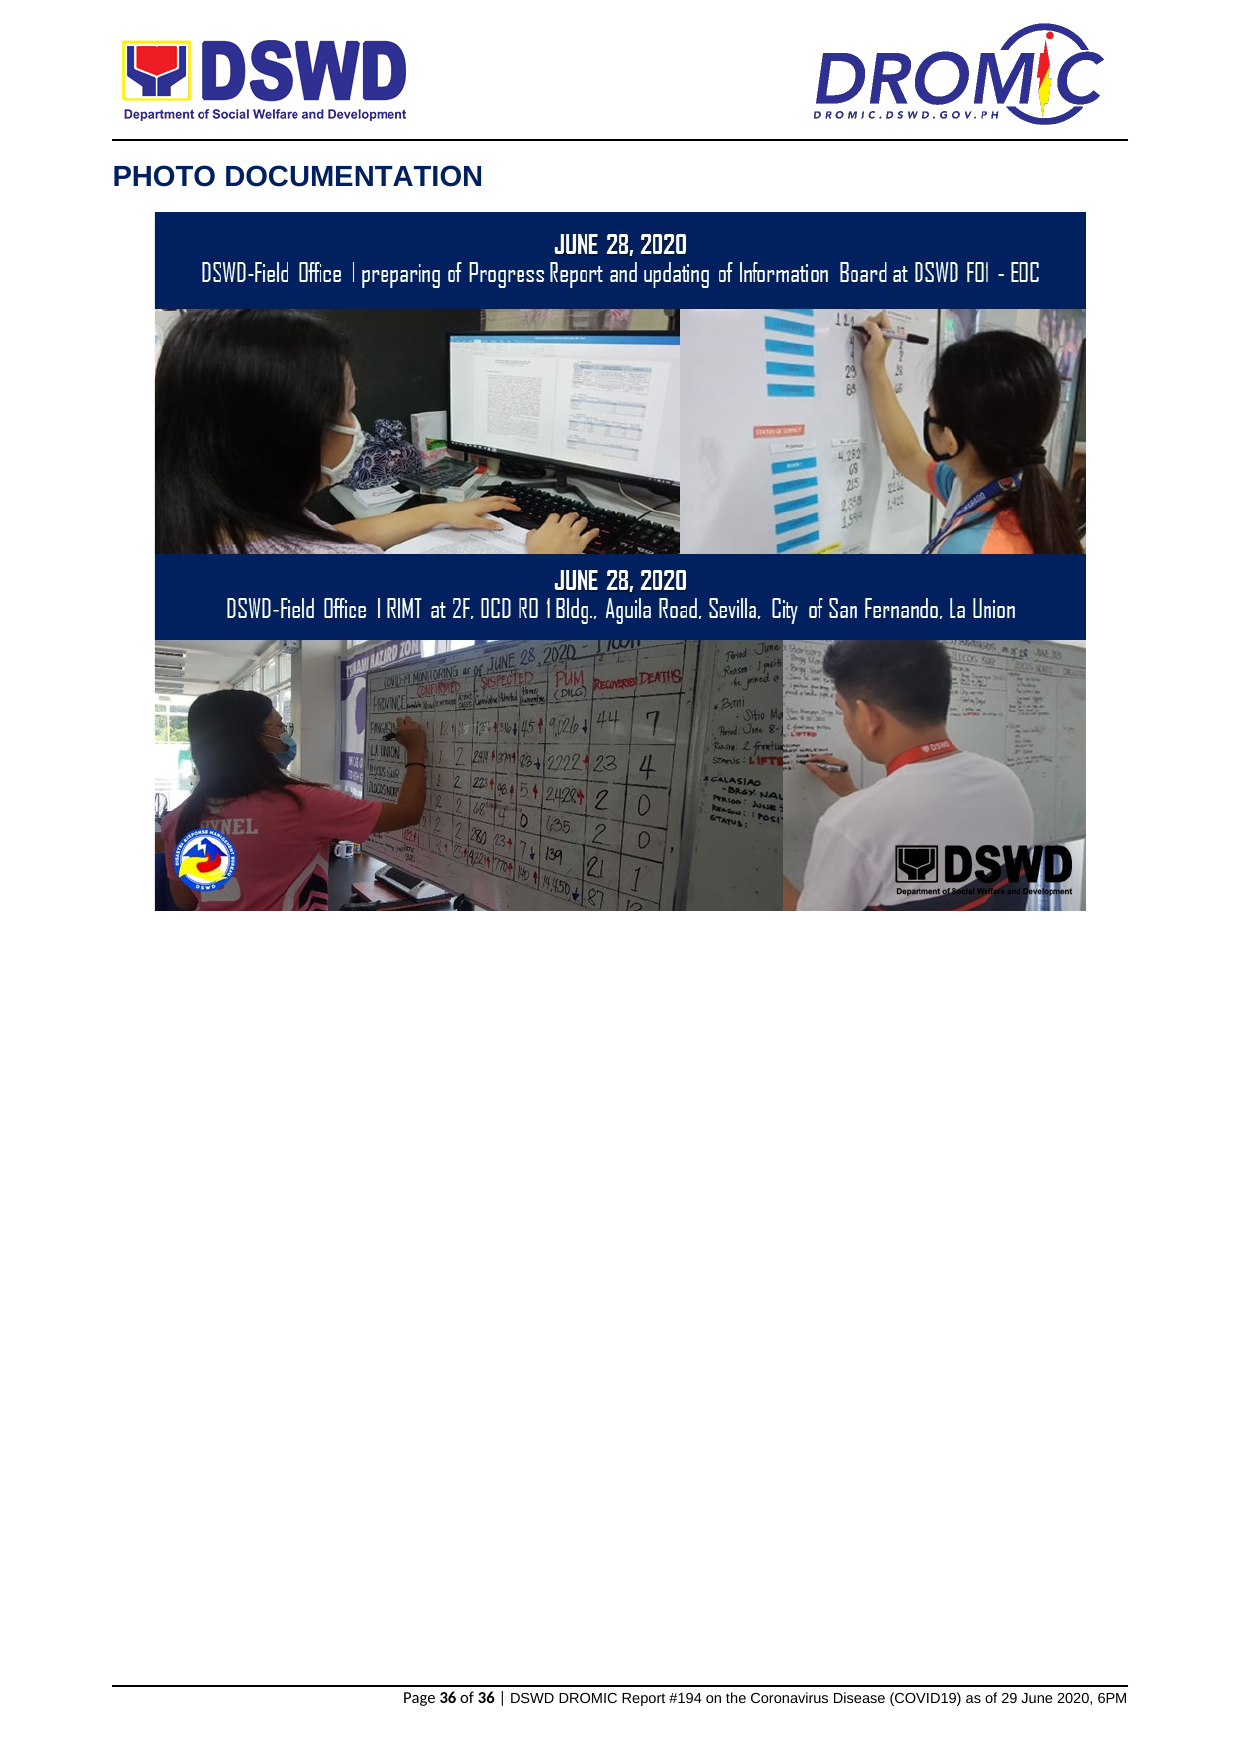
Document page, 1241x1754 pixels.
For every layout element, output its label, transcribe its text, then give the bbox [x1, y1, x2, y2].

picture [154, 212, 1086, 911]
text PHOTO DOCUMENTATION [112, 159, 1128, 192]
picture [781, 23, 1133, 125]
picture [112, 37, 416, 125]
